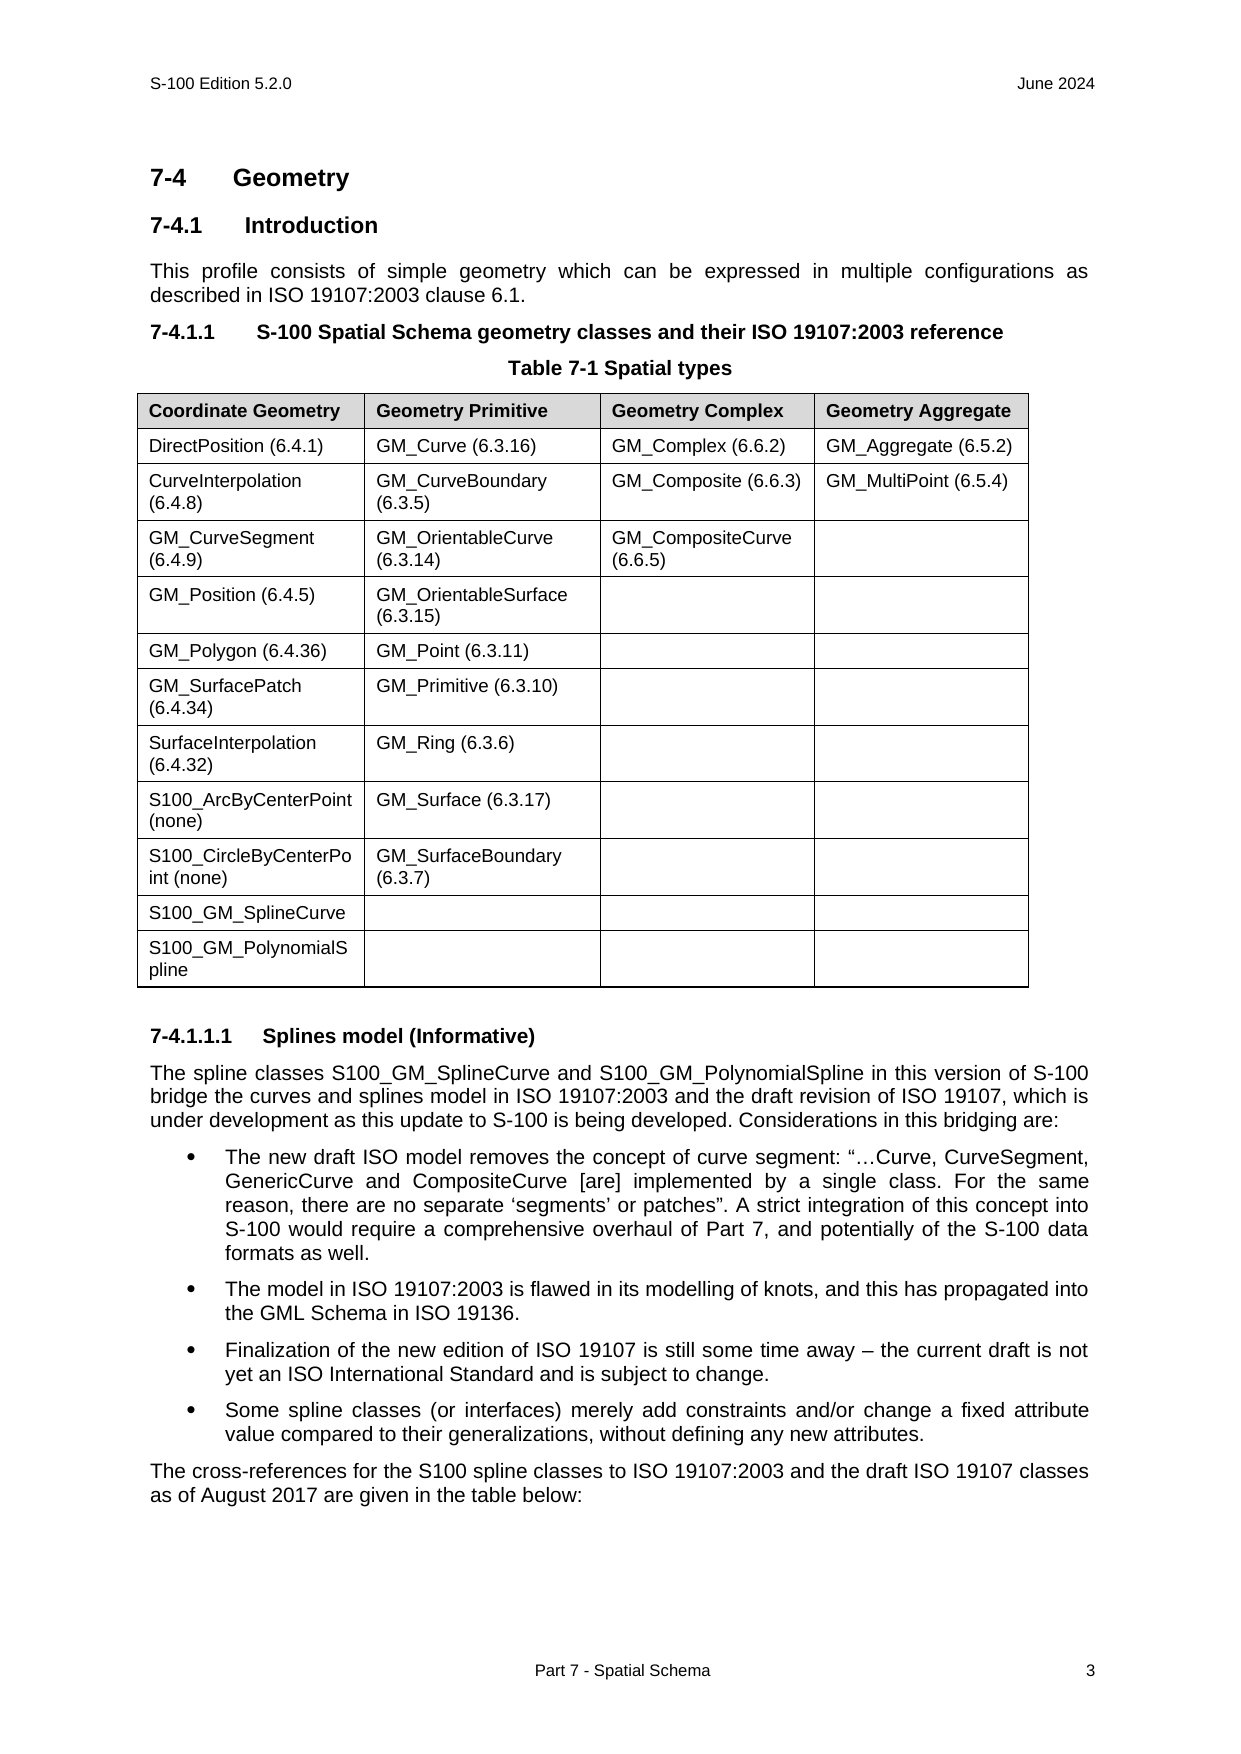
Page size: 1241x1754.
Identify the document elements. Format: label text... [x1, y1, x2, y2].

table_cell [815, 634, 1028, 668]
table_cell GM_Surface (6.3.17) [365, 782, 600, 838]
table_cell [815, 726, 1028, 781]
table_cell [601, 726, 814, 781]
table_cell S100_ArcByCenterPoint (none) [138, 782, 364, 838]
text This profile consists of simple geometry which can be expressed in multiple configurations as described in ISO 19107:2003 clause 6.1. [150, 259, 1090, 307]
table_cell GM_CurveBoundary (6.3.5) [365, 464, 600, 519]
table_cell GM_Composite (6.6.3) [601, 464, 814, 519]
table_cell GM_Point (6.3.11) [365, 634, 600, 668]
table_cell [815, 669, 1028, 724]
table_cell [815, 896, 1028, 930]
table_header Geometry Aggregate [815, 394, 1028, 428]
table_cell CurveInterpolation (6.4.8) [138, 464, 364, 519]
table_cell [601, 577, 814, 633]
table_header Geometry Primitive [365, 394, 600, 428]
list The new draft ISO model removes the concept of curve segment: “…Curve, CurveSegment, GenericCurve and CompositeCurve [are] implemented by a single class. For the same reason, there are no separate ‘segments’ or patches”. A strict integration of this concept into S-100 would require a comprehensive overhaul of Part 7, and potentially of the S-100 data formats as well. [187, 1145, 1090, 1264]
table_cell [815, 839, 1028, 894]
table_cell GM_Position (6.4.5) [138, 577, 364, 633]
table_header Geometry Complex [601, 394, 814, 428]
table_cell GM_Primitive (6.3.10) [365, 669, 600, 724]
table_cell GM_Curve (6.3.16) [365, 429, 600, 463]
table_cell GM_Aggregate (6.5.2) [815, 429, 1028, 463]
table_cell GM_Polygon (6.4.36) [138, 634, 364, 668]
table_cell [815, 521, 1028, 576]
table_cell [815, 931, 1028, 986]
text The spline classes S100_GM_SplineCurve and S100_GM_PolynomialSpline in this version of S-100 bridge the curves and splines model in ISO 19107:2003 and the draft revision of ISO 19107, which is under development as this update to S-100 is being developed. Considerations in this bridging are: [150, 1060, 1090, 1132]
table_cell GM_CompositeCurve (6.6.5) [601, 521, 814, 576]
table_cell GM_SurfaceBoundary (6.3.7) [365, 839, 600, 894]
table_cell [601, 931, 814, 986]
table_cell S100_CircleByCenterPoint (none) [138, 839, 364, 894]
table_cell [815, 782, 1028, 838]
table_cell SurfaceInterpolation (6.4.32) [138, 726, 364, 781]
table_cell [601, 896, 814, 930]
list Finalization of the new edition of ISO 19107 is still some time away – the current draft is not yet an ISO International Standard and is subject to change. [187, 1338, 1090, 1386]
table_cell GM_Complex (6.6.2) [601, 429, 814, 463]
subtitle S-100 Spatial Schema geometry classes and their ISO 19107:2003 reference [150, 320, 1090, 344]
table_cell GM_CurveSegment (6.4.9) [138, 521, 364, 576]
table_cell [815, 577, 1028, 633]
subtitle Splines model (Informative) [150, 1024, 1090, 1048]
table_cell GM_OrientableSurface (6.3.15) [365, 577, 600, 633]
table_cell [601, 839, 814, 894]
table_cell [601, 782, 814, 838]
table_cell DirectPosition (6.4.1) [138, 429, 364, 463]
table_cell [601, 634, 814, 668]
table_header Coordinate Geometry [138, 394, 364, 428]
table_cell GM_SurfacePatch (6.4.34) [138, 669, 364, 724]
table_cell GM_Ring (6.3.6) [365, 726, 600, 781]
text The cross-references for the S100 spline classes to ISO 19107:2003 and the draft ISO 19107 classes as of August 2017 are given in the table below: [150, 1459, 1090, 1507]
table_cell [365, 931, 600, 986]
subtitle Introduction [150, 212, 1090, 238]
title Table 7-1 Spatial types [150, 356, 1090, 380]
table_cell [601, 669, 814, 724]
table_cell [365, 896, 600, 930]
list The model in ISO 19107:2003 is flawed in its modelling of knots, and this has propagated into the GML Schema in ISO 19136. [187, 1277, 1090, 1325]
table_cell GM_MultiPoint (6.5.4) [815, 464, 1028, 519]
list Some spline classes (or interfaces) merely add constraints and/or change a fixed attribute value compared to their generalizations, without defining any new attributes. [187, 1398, 1090, 1446]
table_cell GM_OrientableCurve (6.3.14) [365, 521, 600, 576]
subtitle Geometry [150, 162, 1090, 191]
table_cell S100_GM_SplineCurve [138, 896, 364, 930]
table_cell S100_GM_PolynomialSpline [138, 931, 364, 986]
